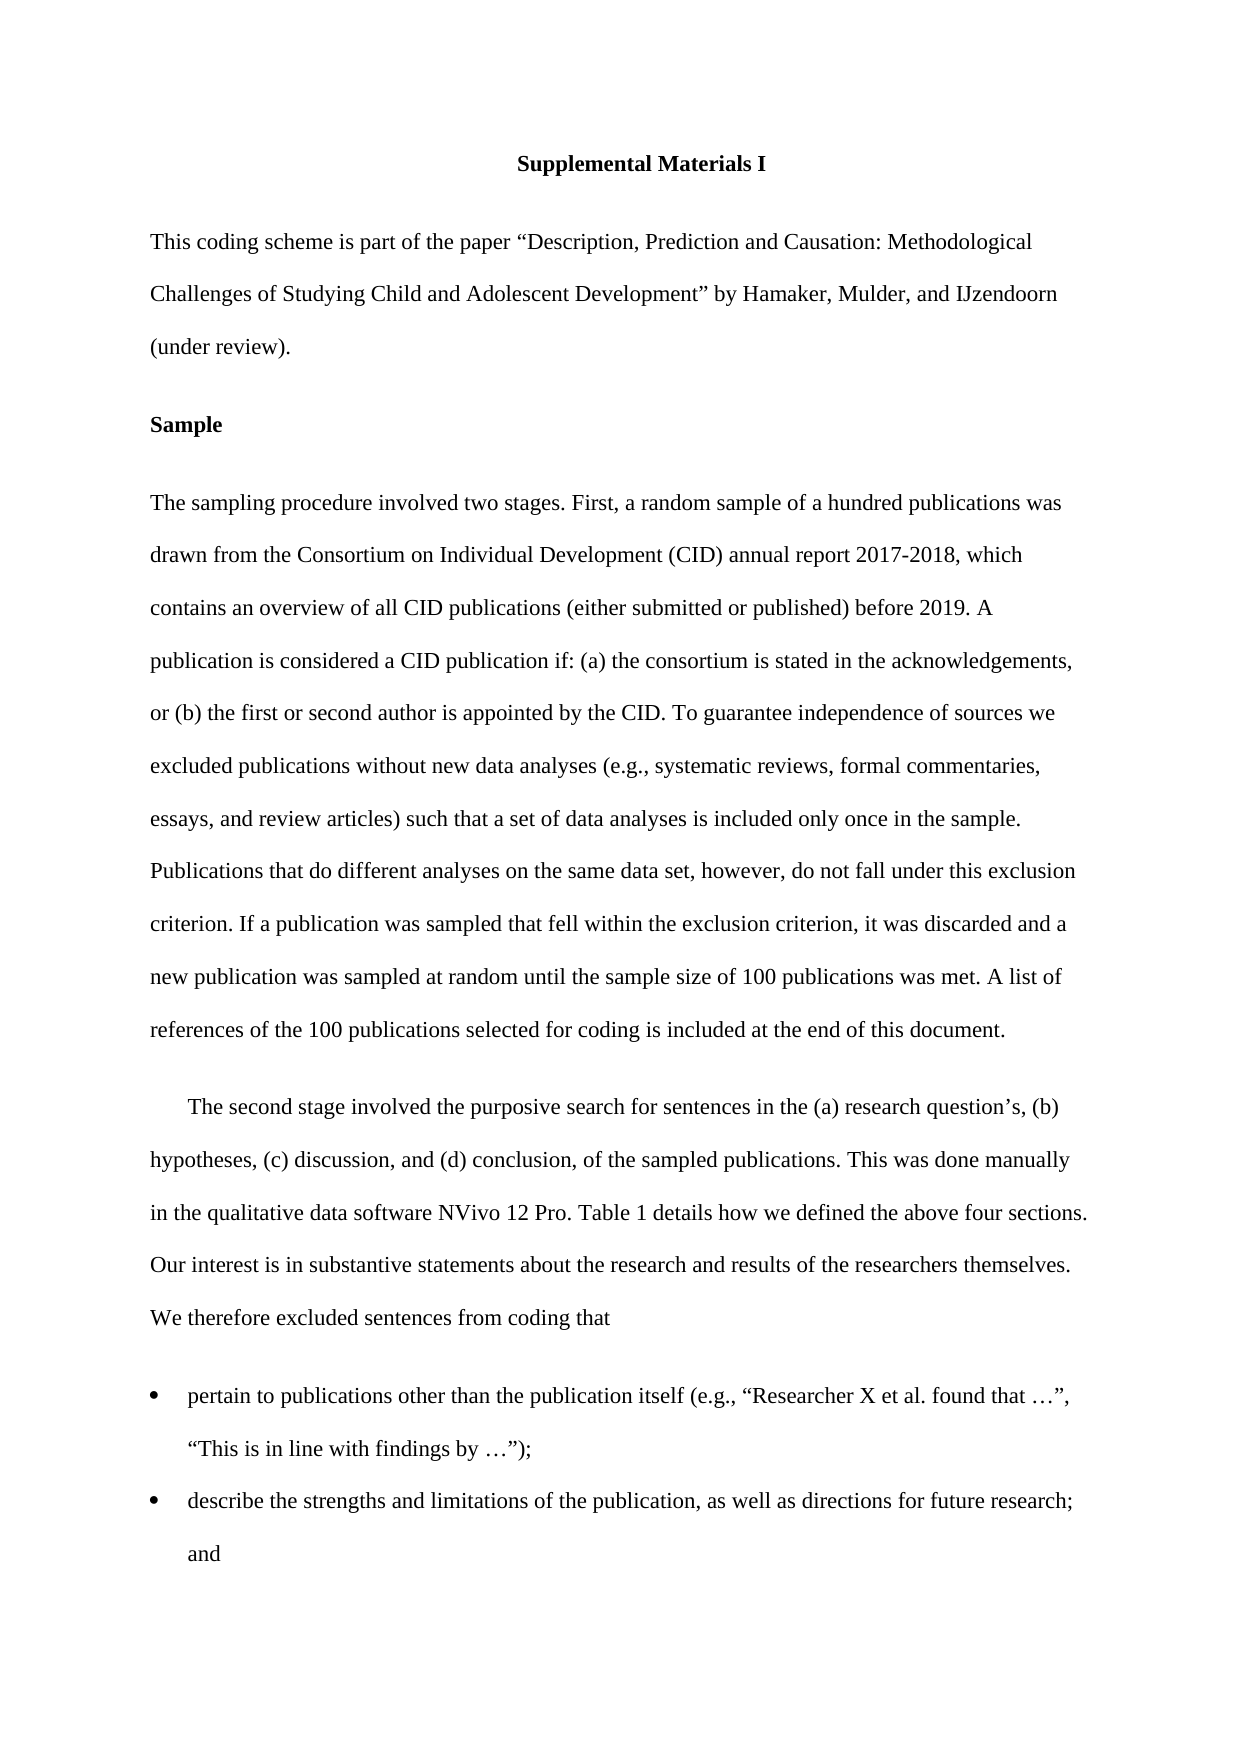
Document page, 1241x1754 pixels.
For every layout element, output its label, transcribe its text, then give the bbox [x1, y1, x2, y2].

text The sampling procedure involved two stages. First, a random sample of a hundred publications was drawn from the Consortium on Individual Development (CID) annual report 2017-2018, which contains an overview of all CID publications (either submitted or published) before 2019. A publication is considered a CID publication if: (a) the consortium is stated in the acknowledgements, or (b) the first or second author is appointed by the CID. To guarantee independence of sources we excluded publications without new data analyses (e.g., systematic reviews, formal commentaries, essays, and review articles) such that a set of data analyses is included only once in the sample. Publications that do different analyses on the same data set, however, do not fall under this exclusion criterion. If a publication was sampled that fell within the exclusion criterion, it was discarded and a new publication was sampled at random until the sample size of 100 publications was met. A list of references of the 100 publications selected for coding is included at the end of this document. [150, 488, 1090, 1042]
text This coding scheme is part of the paper “Description, Prediction and Causation: Methodological Challenges of Studying Child and Adolescent Development” by Hamaker, Mulder, and IJzendoorn (under review). [150, 228, 1090, 359]
text Supplemental Materials I [150, 150, 1090, 176]
list describe the strengths and limitations of the publication, as well as directions for future research; and [150, 1487, 1090, 1566]
text The second stage involved the purposive search for sentences in the (a) research question’s, (b) hypotheses, (c) discussion, and (d) conclusion, of the sampled publications. This was done manually in the qualitative data software NVivo 12 Pro. Table 1 details how we defined the above four sections. Our interest is in substantive statements about the research and results of the researchers themselves. We therefore excluded sentences from coding that [150, 1093, 1090, 1331]
text Sample [150, 411, 1090, 437]
list pertain to publications other than the publication itself (e.g., “Researcher X et al. found that …”, “This is in line with findings by …”); [150, 1382, 1090, 1461]
